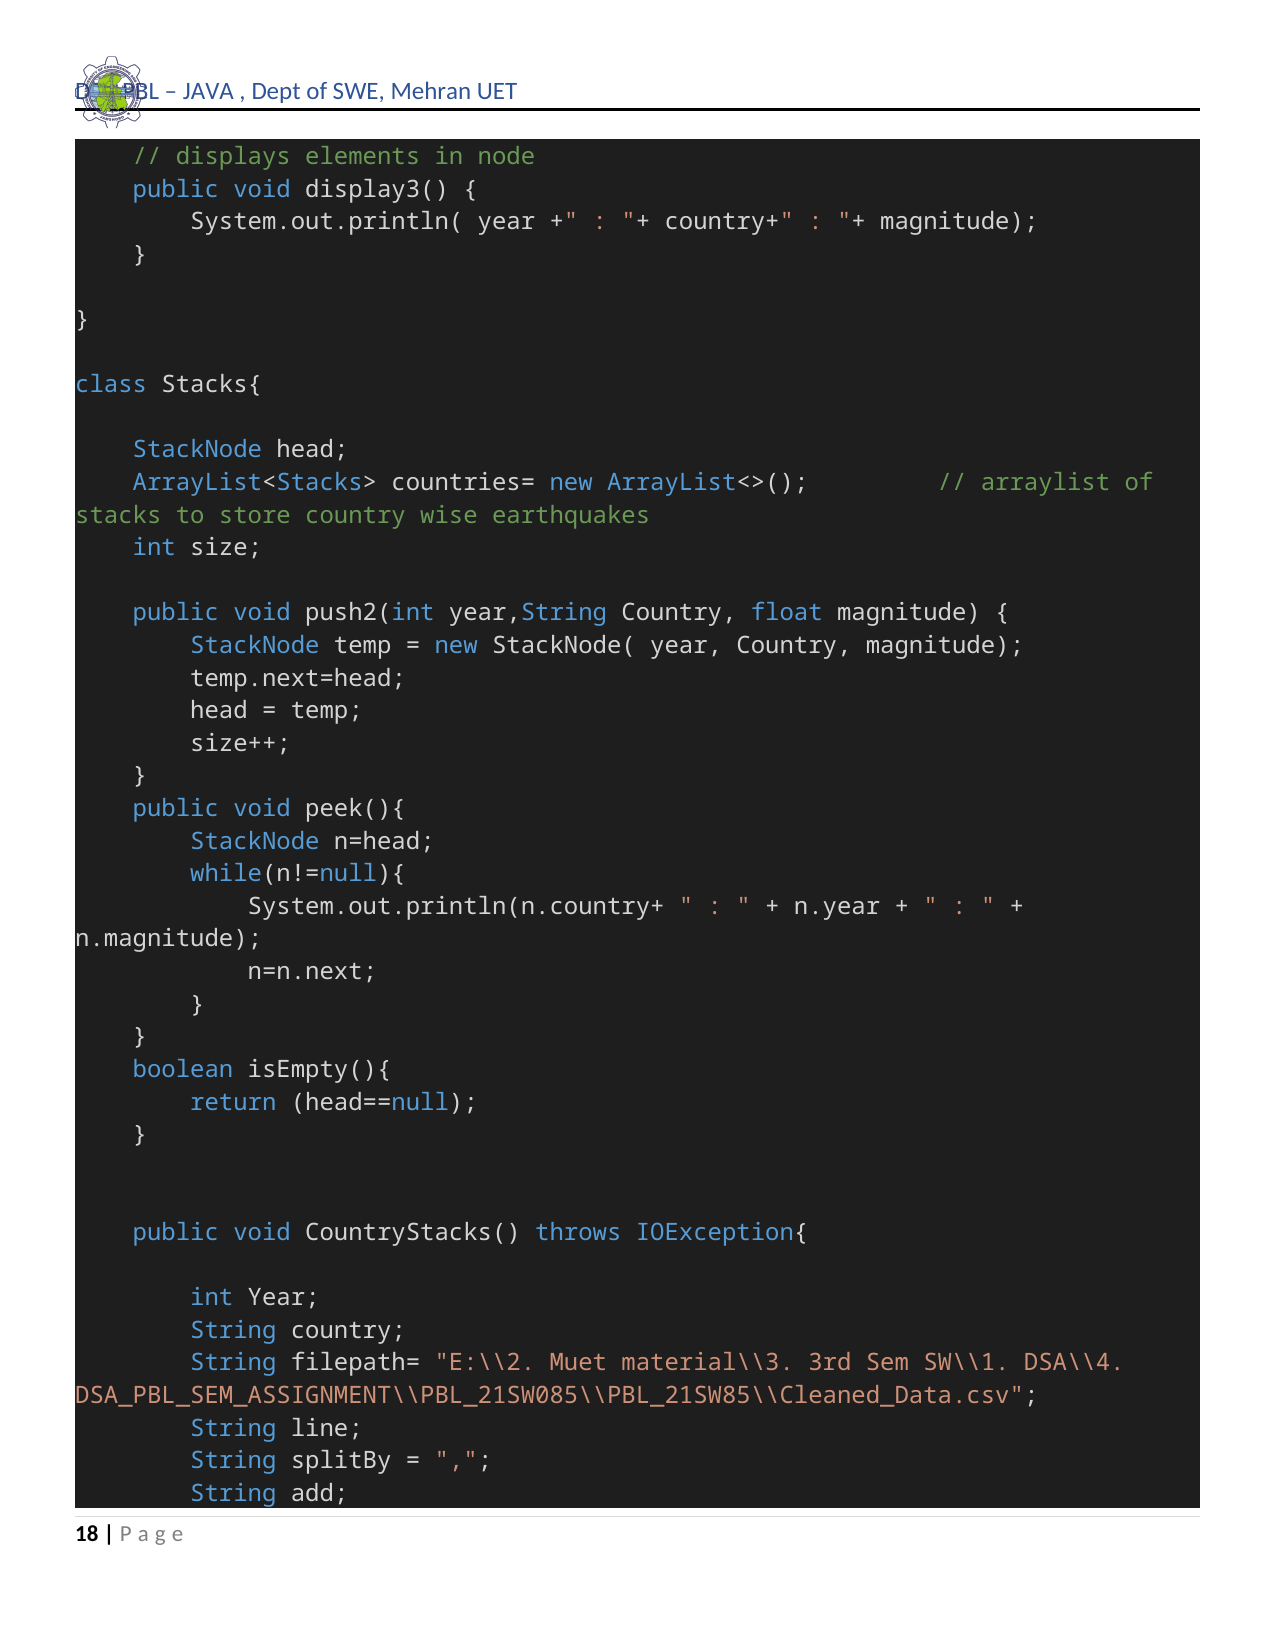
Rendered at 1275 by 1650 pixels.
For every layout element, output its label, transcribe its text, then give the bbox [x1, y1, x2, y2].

text StackNode temp = new StackNode( year, Country, magnitude); [75, 628, 1200, 660]
text class Stacks{ [75, 367, 1200, 399]
text } [75, 1019, 1200, 1052]
text temp.next=head; [75, 660, 1200, 693]
text head = temp; [75, 693, 1200, 726]
text String splitBy = ","; [75, 1443, 1200, 1476]
text } [75, 1117, 1200, 1149]
text String add; [75, 1476, 1200, 1508]
text boolean isEmpty(){ [75, 1052, 1200, 1084]
text } [75, 758, 1200, 791]
text String line; [75, 1410, 1200, 1443]
text public void CountryStacks() throws IOException{ [75, 1215, 1200, 1247]
text int Year; [75, 1280, 1200, 1312]
text String filepath= "E:\\2. Muet material\\3. 3rd Sem SW\\1. DSA\\4. DSA_PBL_SEM_ASSIGNMENT\\PBL_21SW085\\PBL_21SW85\\Cleaned_Data.csv"; [75, 1345, 1200, 1410]
text n=n.next; [75, 954, 1200, 986]
text public void peek(){ [75, 791, 1200, 823]
text // displays elements in node [75, 139, 1200, 171]
text int size; [75, 530, 1200, 563]
picture [75, 56, 147, 129]
text ArrayList<Stacks> countries= new ArrayList<>(); // arraylist of stacks to store country wise earthquakes [75, 465, 1200, 530]
text } [75, 986, 1200, 1019]
text while(n!=null){ [75, 856, 1200, 889]
text } [75, 237, 1200, 269]
text System.out.println(n.country+ " : " + n.year + " : " + n.magnitude); [75, 889, 1200, 954]
text StackNode n=head; [75, 823, 1200, 856]
text System.out.println( year +" : "+ country+" : "+ magnitude); [75, 204, 1200, 237]
text } [75, 302, 1200, 334]
text size++; [75, 726, 1200, 758]
text return (head==null); [75, 1084, 1200, 1117]
text String country; [75, 1312, 1200, 1345]
text StackNode head; [75, 432, 1200, 465]
text public void push2(int year,String Country, float magnitude) { [75, 595, 1200, 628]
text public void display3() { [75, 171, 1200, 204]
